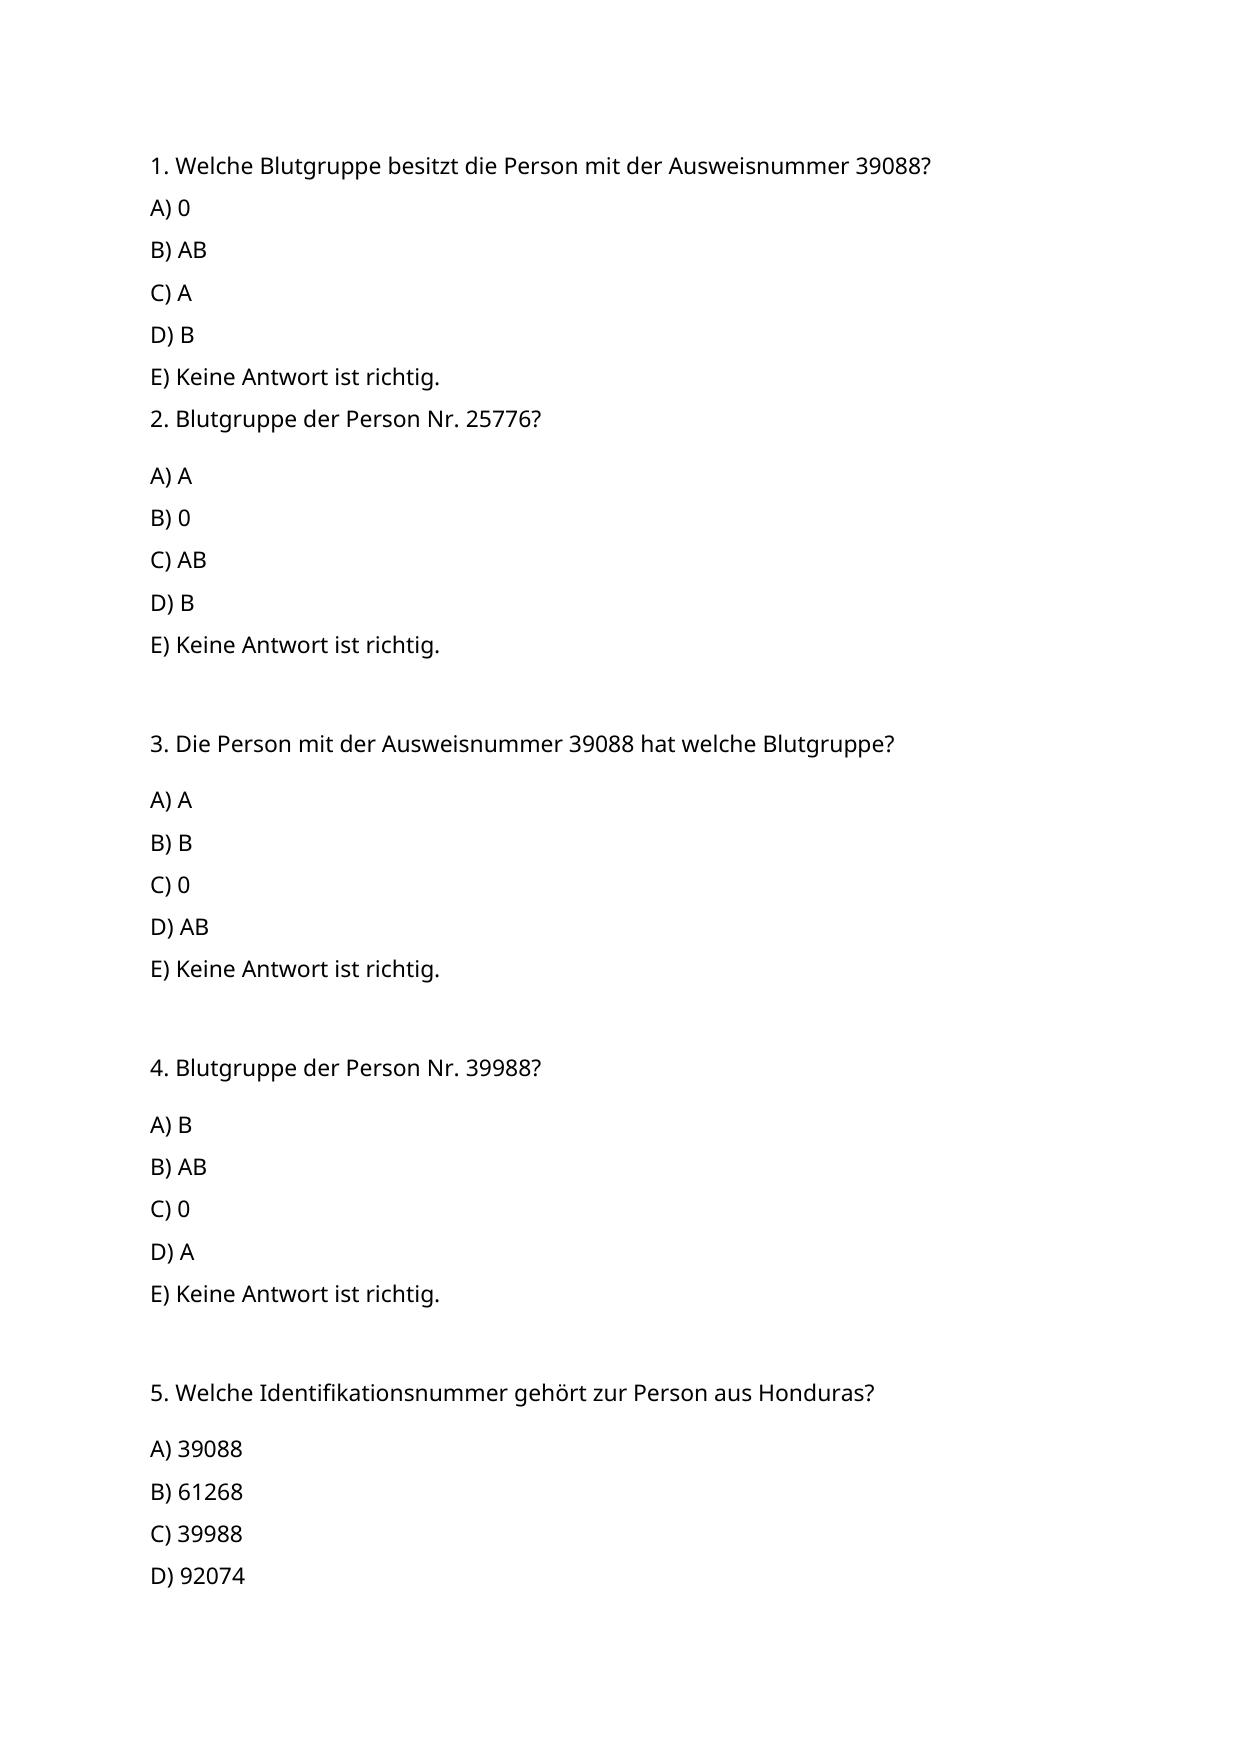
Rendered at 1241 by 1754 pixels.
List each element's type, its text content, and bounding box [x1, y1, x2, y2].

text A) A [150, 784, 1090, 816]
text B) AB [150, 234, 1090, 266]
text 2. Blutgruppe der Person Nr. 25776? [150, 403, 1090, 434]
text A) 39088 [150, 1433, 1090, 1464]
text C) 0 [150, 1193, 1090, 1224]
text C) A [150, 277, 1090, 308]
text E) Keine Antwort ist richtig. [150, 629, 1090, 660]
text B) 0 [150, 502, 1090, 533]
text B) AB [150, 1151, 1090, 1182]
text B) B [150, 827, 1090, 858]
text E) Keine Antwort ist richtig. [150, 953, 1090, 984]
text D) B [150, 586, 1090, 618]
text C) 0 [150, 869, 1090, 900]
text A) 0 [150, 192, 1090, 223]
text D) A [150, 1235, 1090, 1267]
text D) 92074 [150, 1560, 1090, 1591]
text C) AB [150, 544, 1090, 576]
text 4. Blutgruppe der Person Nr. 39988? [150, 1052, 1090, 1083]
text 1. Welche Blutgruppe besitzt die Person mit der Ausweisnummer 39088? [150, 150, 1090, 181]
text D) AB [150, 911, 1090, 942]
text B) 61268 [150, 1476, 1090, 1507]
text C) 39988 [150, 1518, 1090, 1549]
text E) Keine Antwort ist richtig. [150, 361, 1090, 392]
text A) A [150, 460, 1090, 491]
text E) Keine Antwort ist richtig. [150, 1278, 1090, 1309]
text 5. Welche Identifikationsnummer gehört zur Person aus Honduras? [150, 1377, 1090, 1408]
text D) B [150, 319, 1090, 350]
text 3. Die Person mit der Ausweisnummer 39088 hat welche Blutgruppe? [150, 728, 1090, 759]
text A) B [150, 1109, 1090, 1140]
